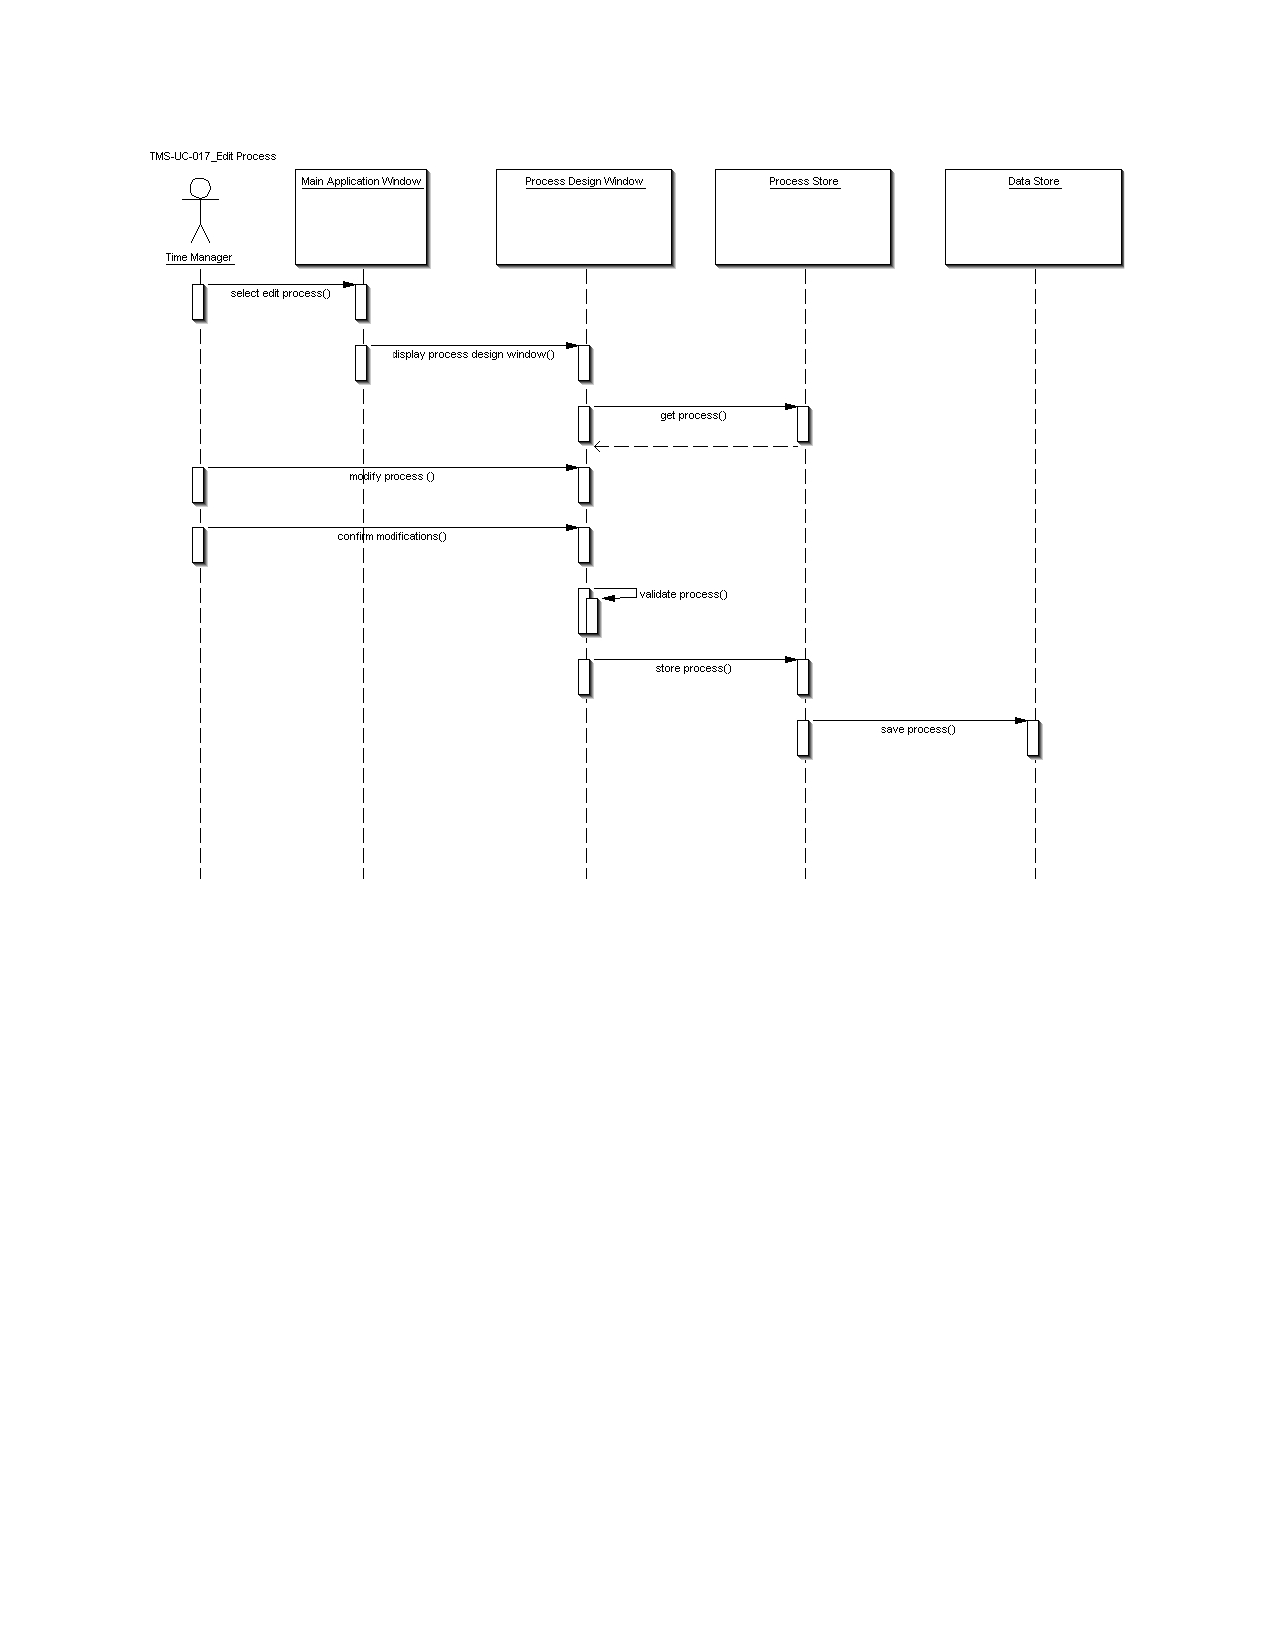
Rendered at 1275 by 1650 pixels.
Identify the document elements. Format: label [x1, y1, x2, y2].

picture [150, 150, 1125, 879]
